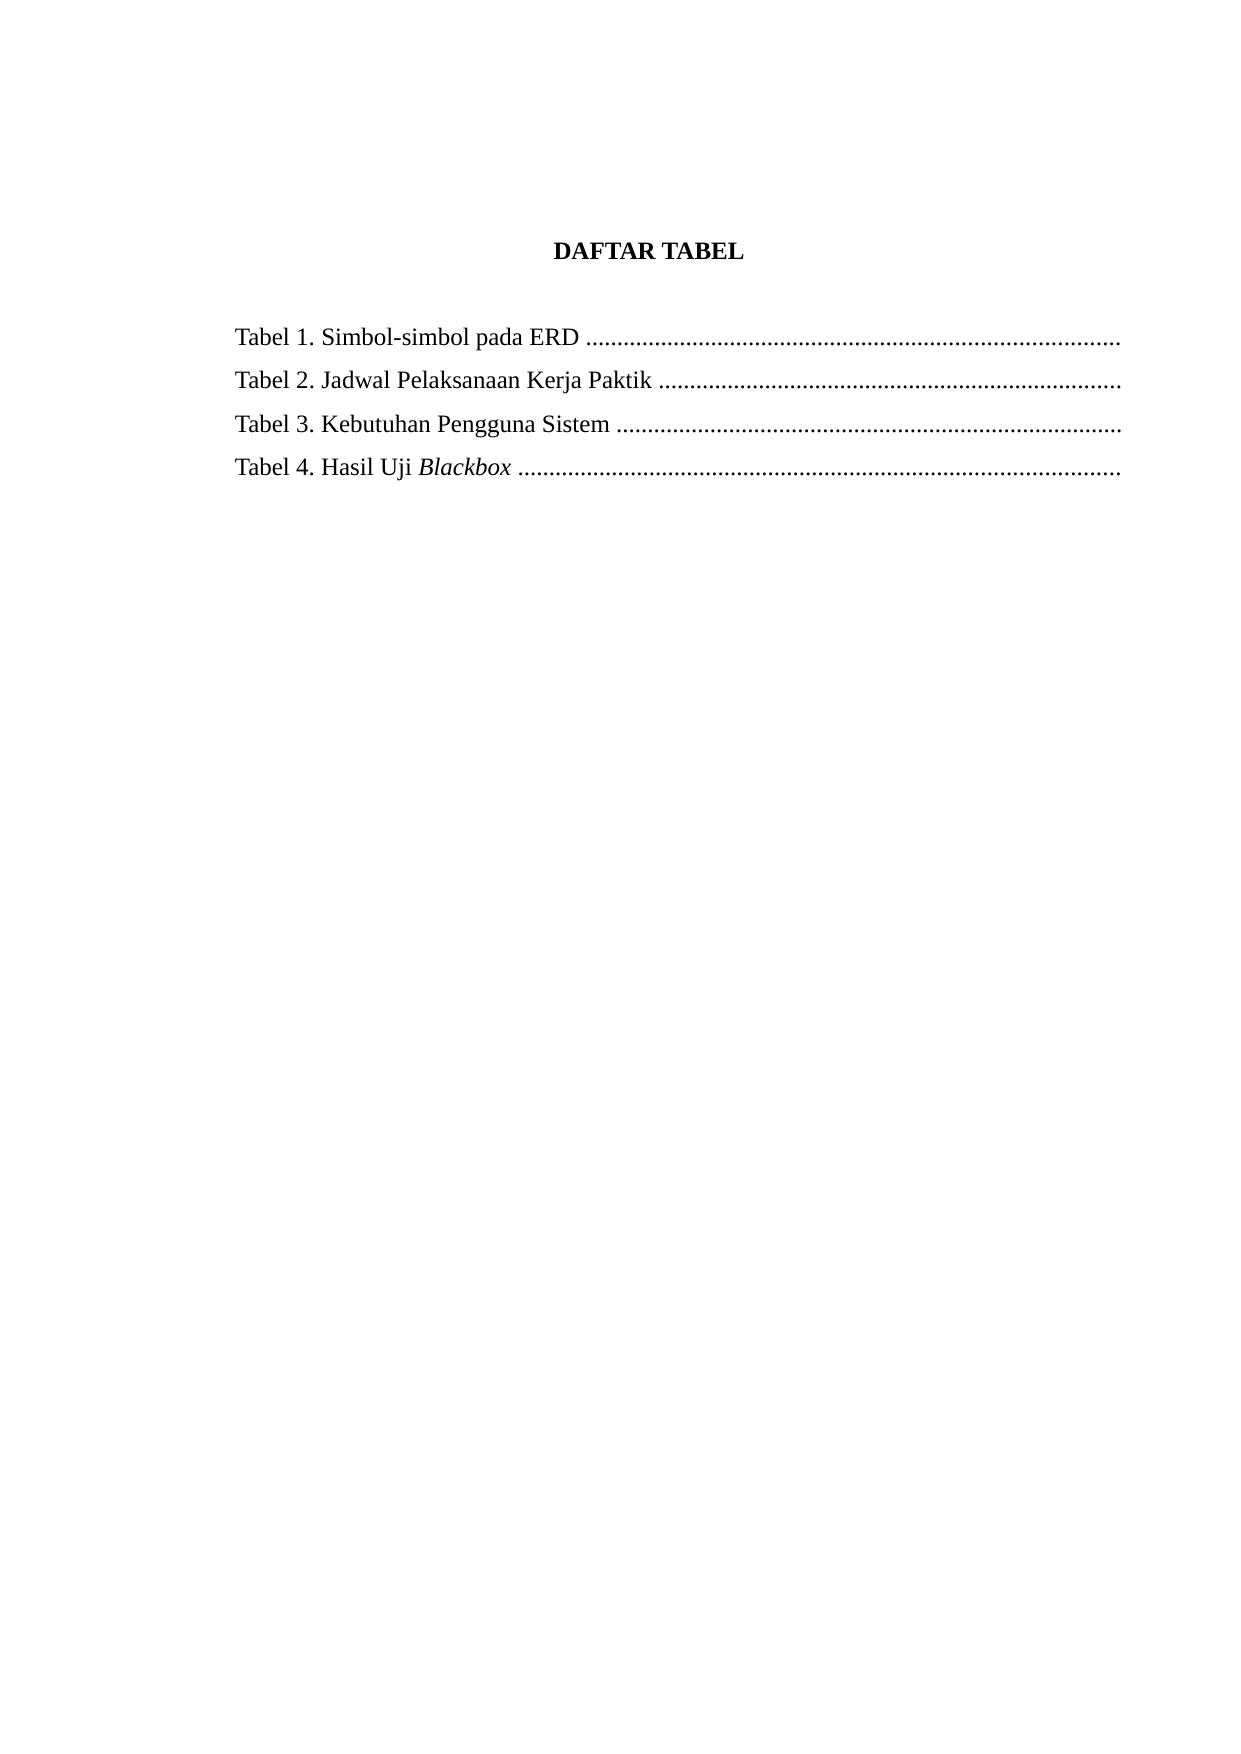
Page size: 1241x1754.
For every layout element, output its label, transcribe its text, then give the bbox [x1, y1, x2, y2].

text Tabel 4. Hasil Uji Blackbox [234, 452, 1063, 481]
text DAFTAR TABEL [234, 236, 1063, 265]
text Tabel 2. Jadwal Pelaksanaan Kerja Paktik [234, 366, 1063, 394]
text Tabel 1. Simbol-simbol pada ERD [234, 322, 1063, 351]
text Tabel 3. Kebutuhan Pengguna Sistem [234, 409, 1063, 437]
